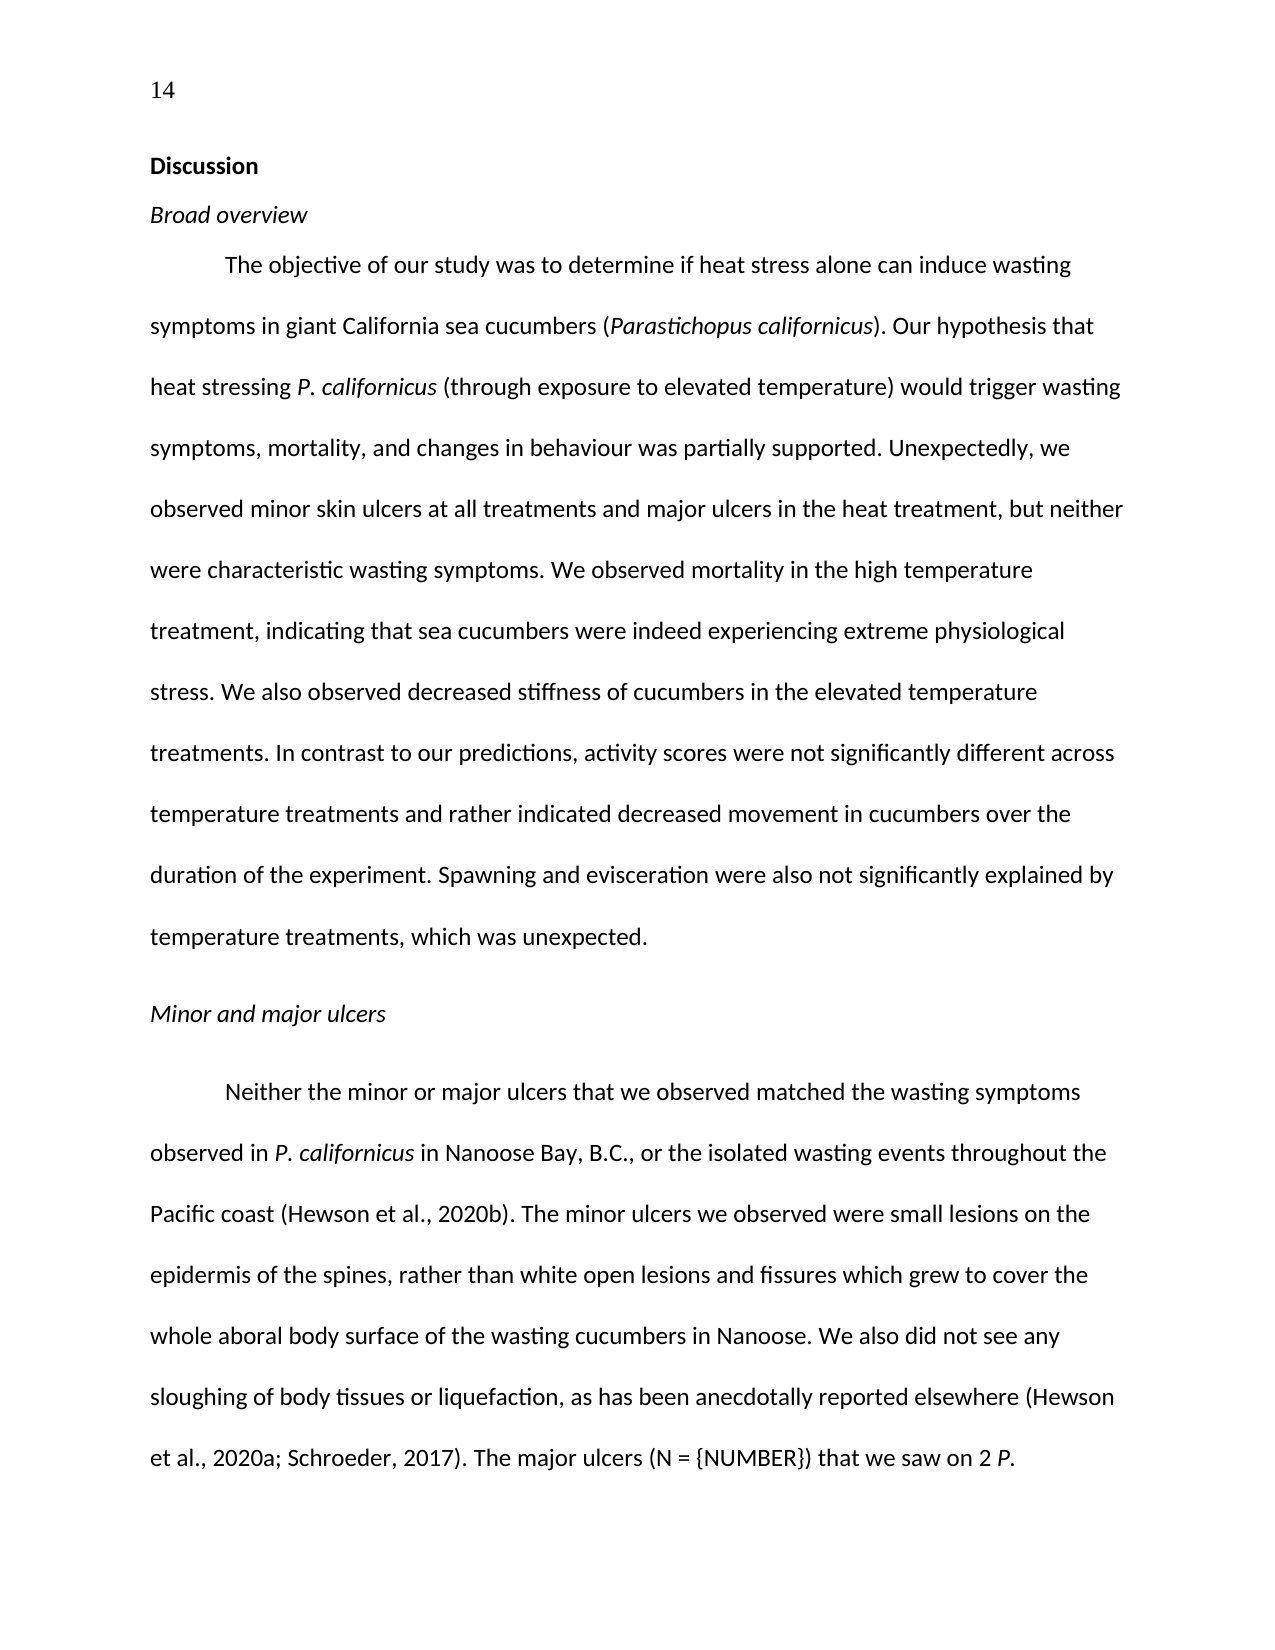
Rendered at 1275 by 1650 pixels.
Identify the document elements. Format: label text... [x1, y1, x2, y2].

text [150, 1076, 1125, 1473]
text Minor and major ulcers [150, 998, 1125, 1029]
text Broad overview [150, 199, 1125, 230]
text Discussion [150, 150, 1125, 181]
text The objective of our study was to determine if heat stress alone can induce wasting symptoms in giant California sea cucumbers (Parastichopus californicus). Our hypothesis that heat stressing P. californicus (through exposure to elevated temperature) would trigger wasting symptoms, mortality, and changes in behaviour was partially supported. Unexpectedly, we observed minor skin ulcers at all treatments and major ulcers in the heat treatment, but neither were characteristic wasting symptoms. We observed mortality in the high temperature treatment, indicating that sea cucumbers were indeed experiencing extreme physiological stress. We also observed decreased stiffness of cucumbers in the elevated temperature treatments. In contrast to our predictions, activity scores were not significantly different across temperature treatments and rather indicated decreased movement in cucumbers over the duration of the experiment. Spawning and evisceration were also not significantly explained by temperature treatments, which was unexpected. [150, 249, 1125, 951]
